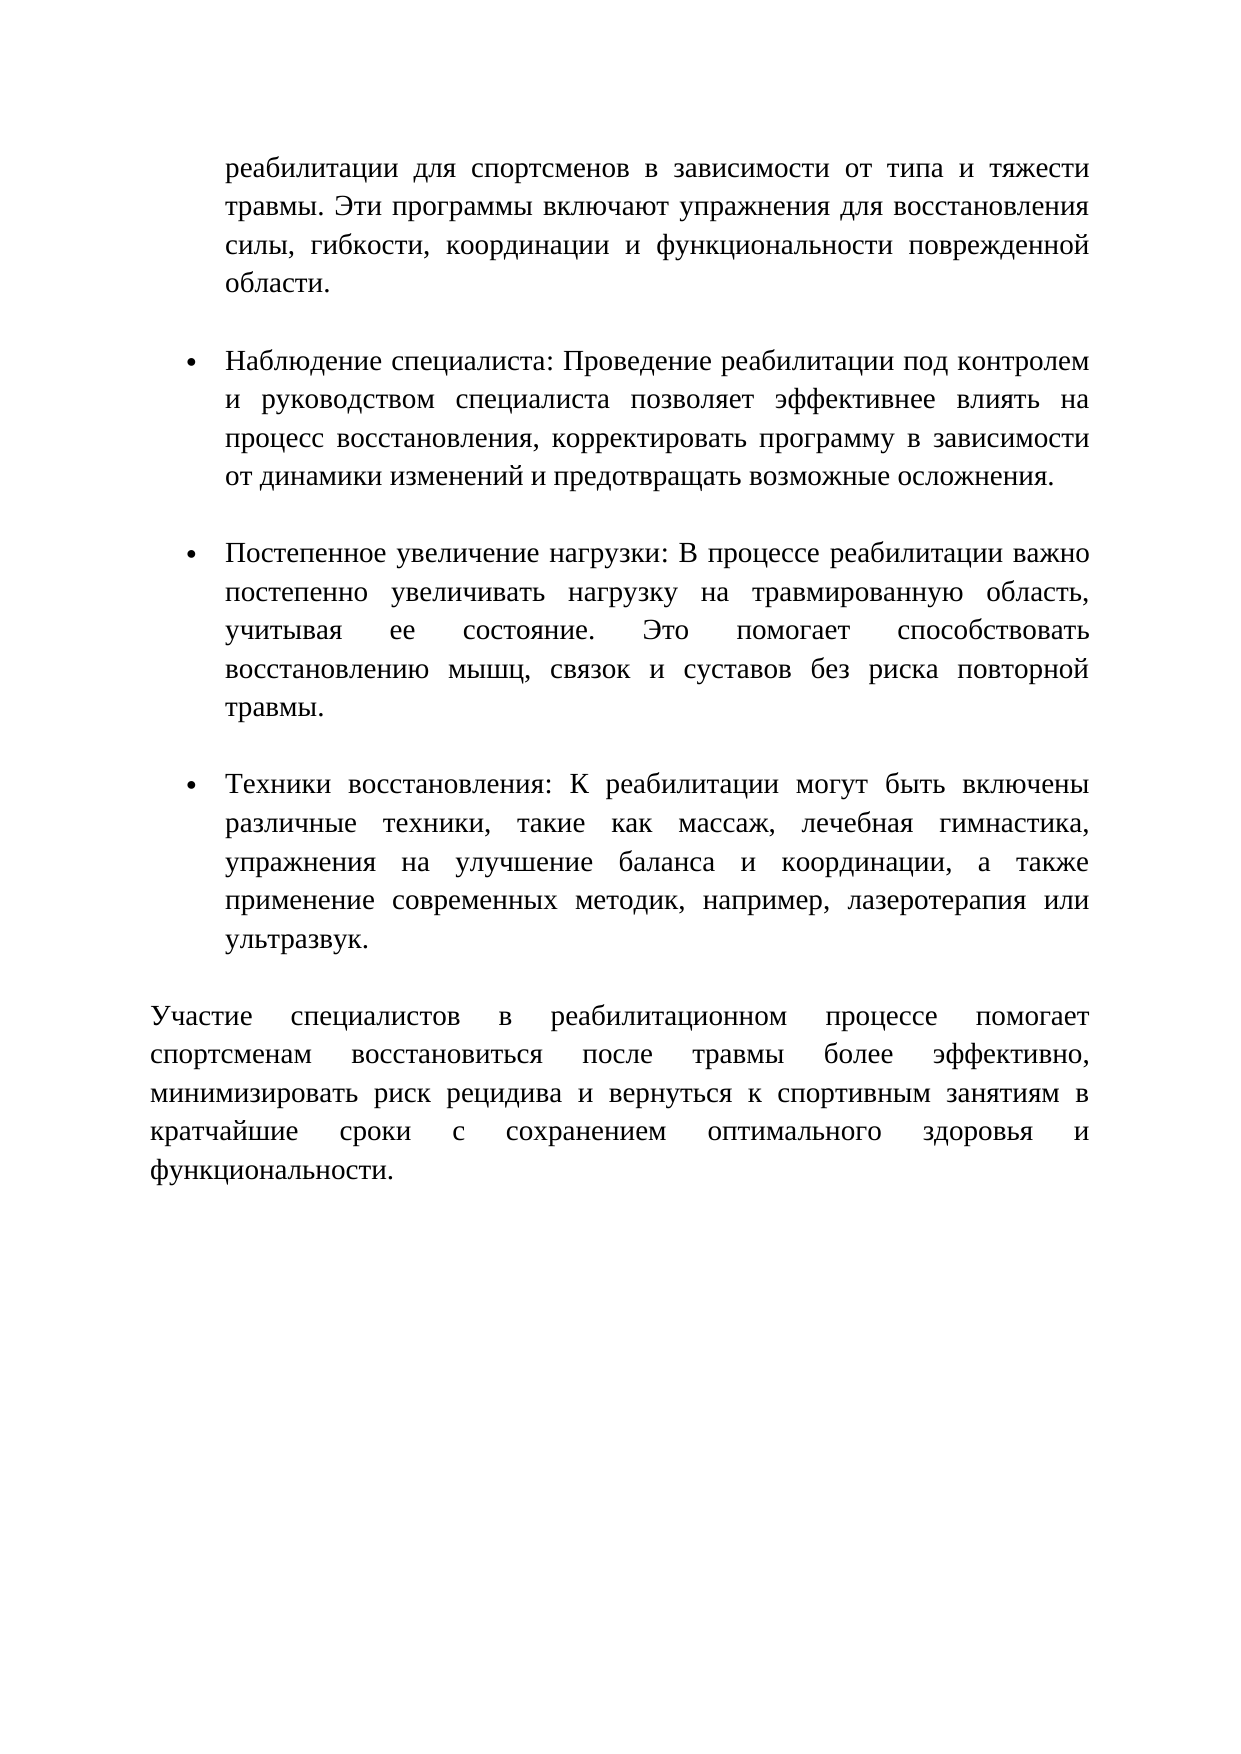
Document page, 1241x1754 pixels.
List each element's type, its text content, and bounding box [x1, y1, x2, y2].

list Техники восстановления: К реабилитации могут быть включены различные техники, такие как массаж, лечебная гимнастика, упражнения на улучшение баланса и координации, а также применение современных методик, например, лазеротерапия или ультразвук. [187, 767, 1090, 954]
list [187, 150, 1090, 299]
list Постепенное увеличение нагрузки: В процессе реабилитации важно постепенно увеличивать нагрузку на травмированную область, учитывая ее состояние. Это помогает способствовать восстановлению мышц, связок и суставов без риска повторной травмы. [187, 535, 1090, 723]
list Наблюдение специалиста: Проведение реабилитации под контролем и руководством специалиста позволяет эффективнее влиять на процесс восстановления, корректировать программу в зависимости от динамики изменений и предотвращать возможные осложнения. [187, 343, 1090, 492]
text Участие специалистов в реабилитационном процессе помогает спортсменам восстановиться после травмы более эффективно, минимизировать риск рецидива и вернуться к спортивным занятиям в кратчайшие сроки с сохранением оптимального здоровья и функциональности. [150, 998, 1090, 1186]
